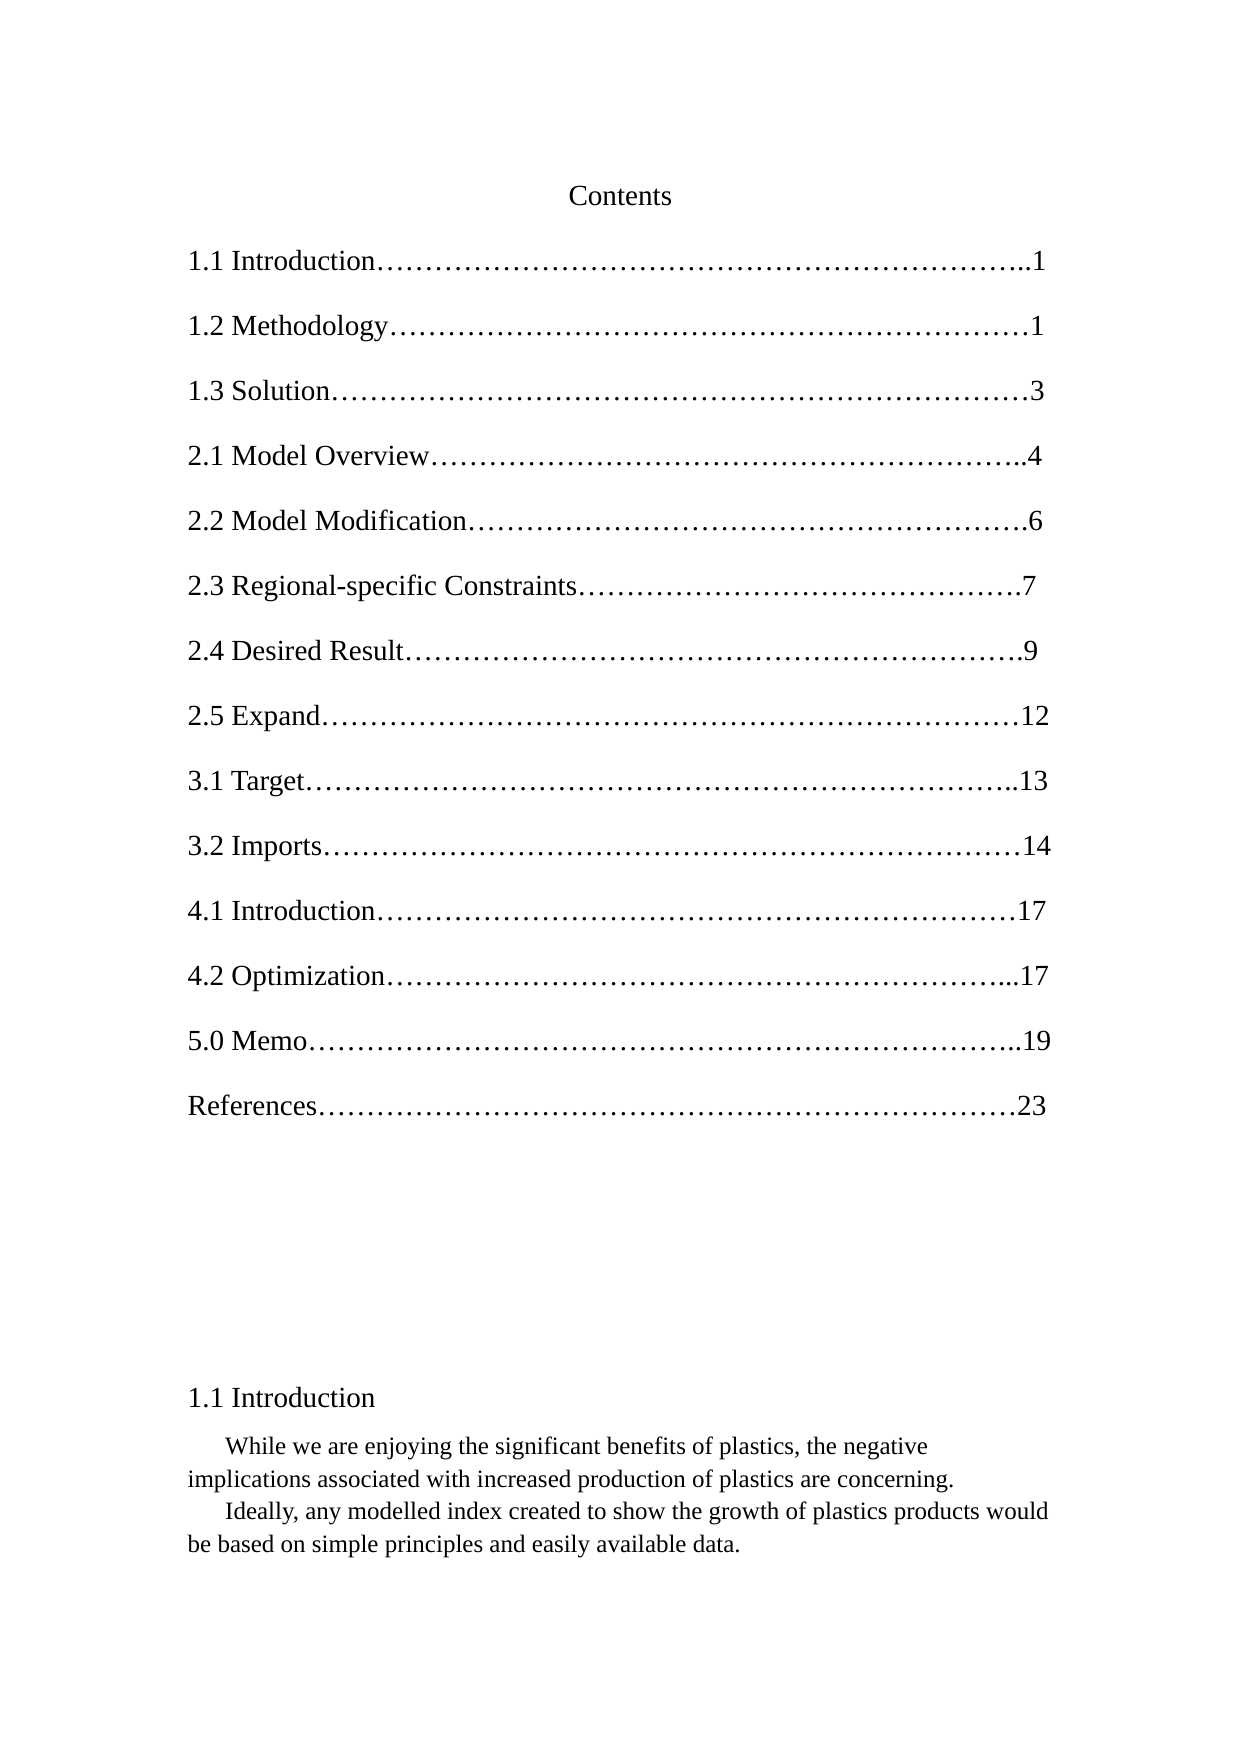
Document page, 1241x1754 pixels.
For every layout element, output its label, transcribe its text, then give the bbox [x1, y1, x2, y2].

text 2.4 Desired Result……………………………………………………….9 [187, 617, 1053, 682]
text 4.1 Introduction…………………………………………………………17 [187, 877, 1053, 942]
text 2.2 Model Modification………………………………………………….6 [187, 487, 1053, 552]
text 3.1 Target………………………………………………………………..13 [187, 747, 1053, 812]
text 3.2 Imports………………………………………………………………14 [187, 812, 1053, 877]
text 1.3 Solution………………………………………………………………3 [187, 357, 1053, 422]
text 2.5 Expand………………………………………………………………12 [187, 682, 1053, 747]
text While we are enjoying the significant benefits of plastics, the negative implications associated with increased production of plastics are concerning. [187, 1429, 1053, 1494]
text 1.1 Introduction [187, 1364, 1053, 1429]
text 1.1 Introduction…………………………………………………………..1 [187, 227, 1053, 292]
text References………………………………………………………………23 [187, 1072, 1053, 1137]
text 4.2 Optimization………………………………………………………...17 [187, 942, 1053, 1007]
text 2.3 Regional-specific Constraints……………………………………….7 [187, 552, 1053, 617]
text 1.2 Methodology…………………………………………………………1 [187, 292, 1053, 357]
text 5.0 Memo………………………………………………………………..19 [187, 1007, 1053, 1072]
text Ideally, any modelled index created to show the growth of plastics products would be based on simple principles and easily available data. [187, 1494, 1053, 1559]
text 2.1 Model Overview……………………………………………………..4 [187, 422, 1053, 487]
text Contents [187, 162, 1053, 227]
